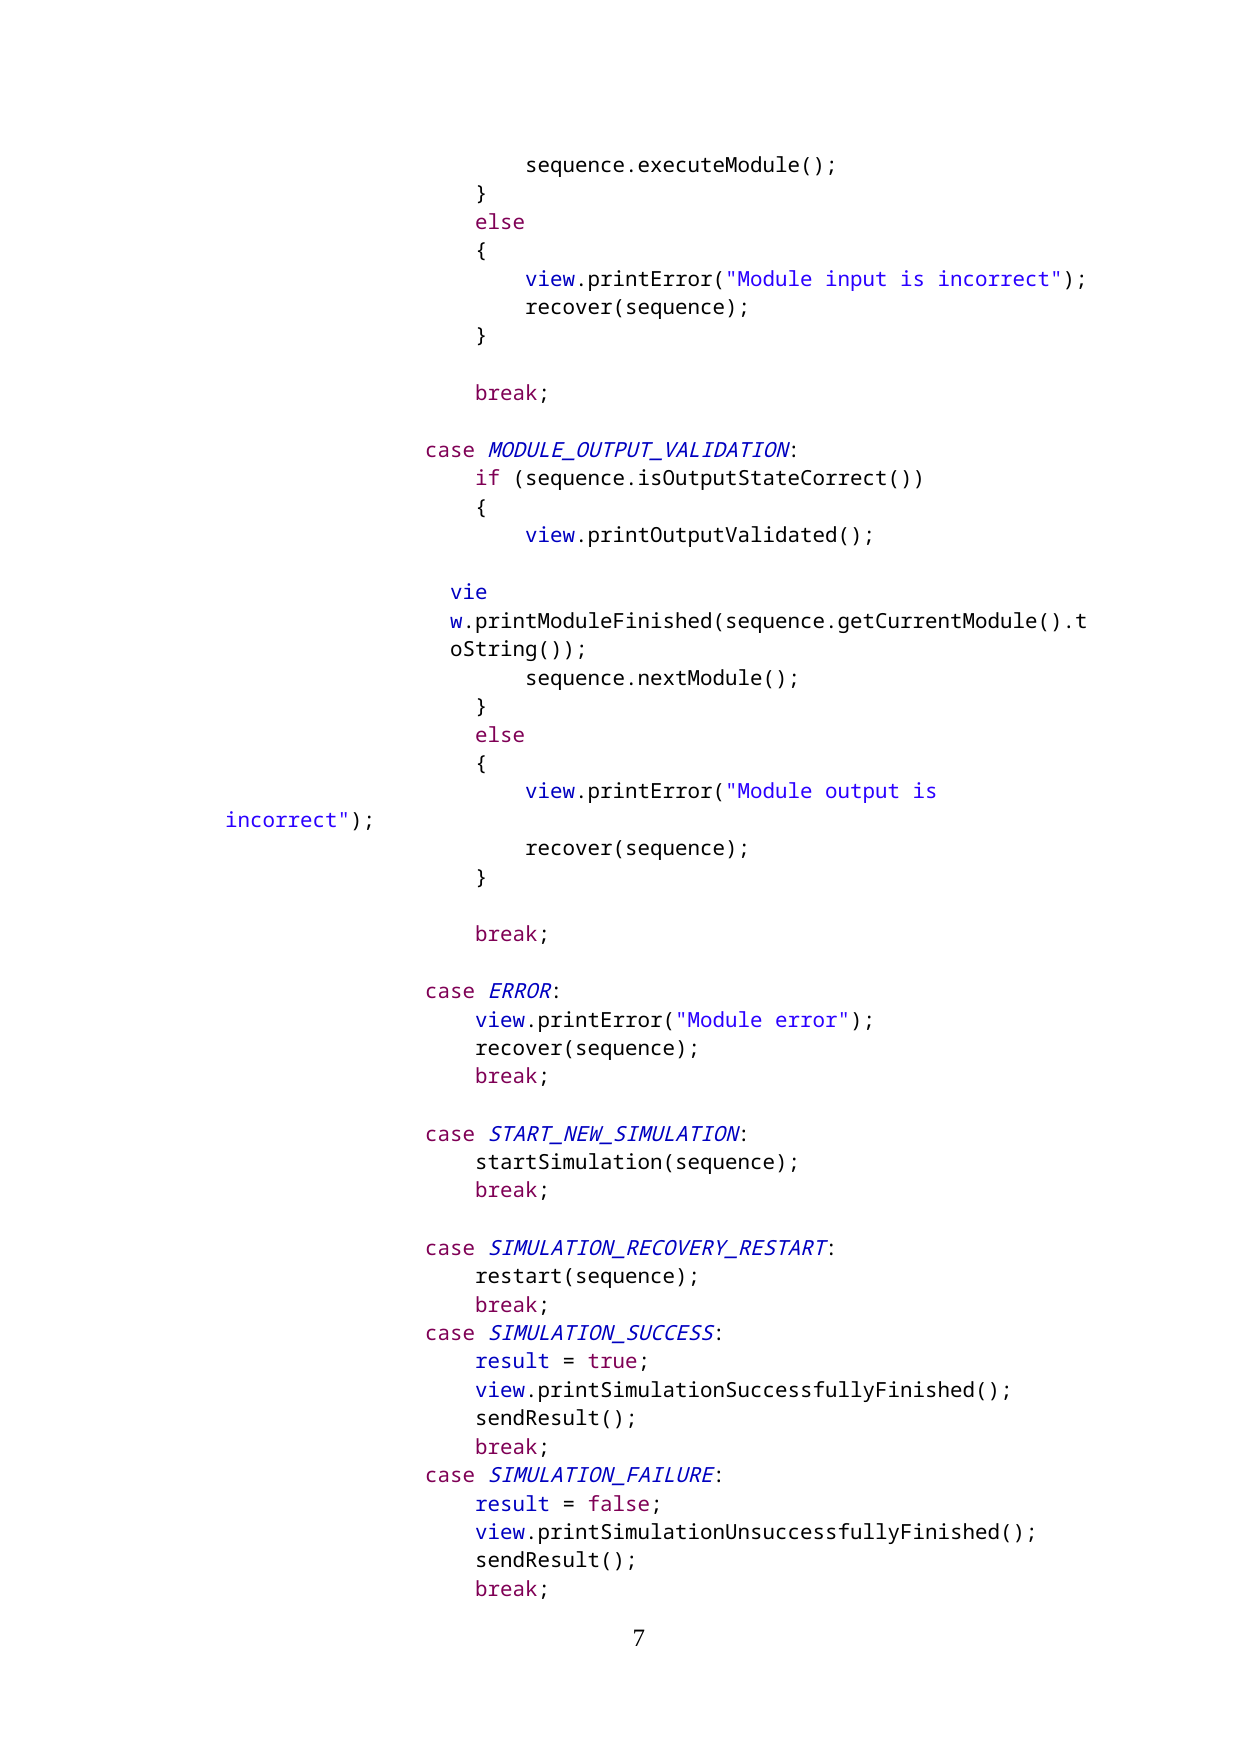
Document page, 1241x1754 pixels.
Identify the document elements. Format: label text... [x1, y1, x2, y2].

list else [225, 720, 1090, 748]
list break; [225, 1176, 1090, 1204]
list view.printModuleFinished(sequence.getCurrentModule().toString()); [450, 549, 1090, 663]
list view.printSimulationSuccessfullyFinished(); [225, 1375, 1090, 1403]
list recover(sequence); [225, 833, 1090, 862]
list { [225, 748, 1090, 777]
list else [225, 207, 1090, 235]
list sequence.nextModule(); [225, 663, 1090, 691]
list recover(sequence); [225, 292, 1090, 321]
list break; [225, 378, 1090, 406]
list sendResult(); [225, 1403, 1090, 1432]
list if (sequence.isOutputStateCorrect()) [225, 463, 1090, 492]
list break; [225, 1432, 1090, 1460]
list { [225, 492, 1090, 520]
list restart(sequence); [225, 1261, 1090, 1290]
list case SIMULATION_SUCCESS: [225, 1318, 1090, 1347]
list } [225, 862, 1090, 890]
list { [225, 235, 1090, 264]
list break; [225, 919, 1090, 947]
list case ERROR: [225, 976, 1090, 1005]
list break; [225, 1062, 1090, 1090]
list startSimulation(sequence); [225, 1147, 1090, 1176]
list view.printError("Module output is incorrect"); [225, 777, 1090, 833]
list case MODULE_OUTPUT_VALIDATION: [225, 435, 1090, 463]
list break; [225, 1574, 1090, 1602]
list break; [225, 1290, 1090, 1318]
list view.printSimulationUnsuccessfullyFinished(); [225, 1517, 1090, 1546]
list view.printError("Module error"); [225, 1005, 1090, 1033]
list } [225, 178, 1090, 207]
list sequence.executeModule(); [225, 150, 1090, 178]
list result = true; [225, 1347, 1090, 1375]
list view.printError("Module input is incorrect"); [225, 264, 1090, 292]
list recover(sequence); [225, 1033, 1090, 1062]
list case SIMULATION_RECOVERY_RESTART: [225, 1233, 1090, 1261]
list view.printOutputValidated(); [225, 520, 1090, 549]
list result = false; [225, 1489, 1090, 1517]
list case SIMULATION_FAILURE: [225, 1460, 1090, 1489]
list sendResult(); [225, 1546, 1090, 1574]
list } [225, 321, 1090, 349]
list case START_NEW_SIMULATION: [225, 1119, 1090, 1147]
list } [225, 691, 1090, 720]
